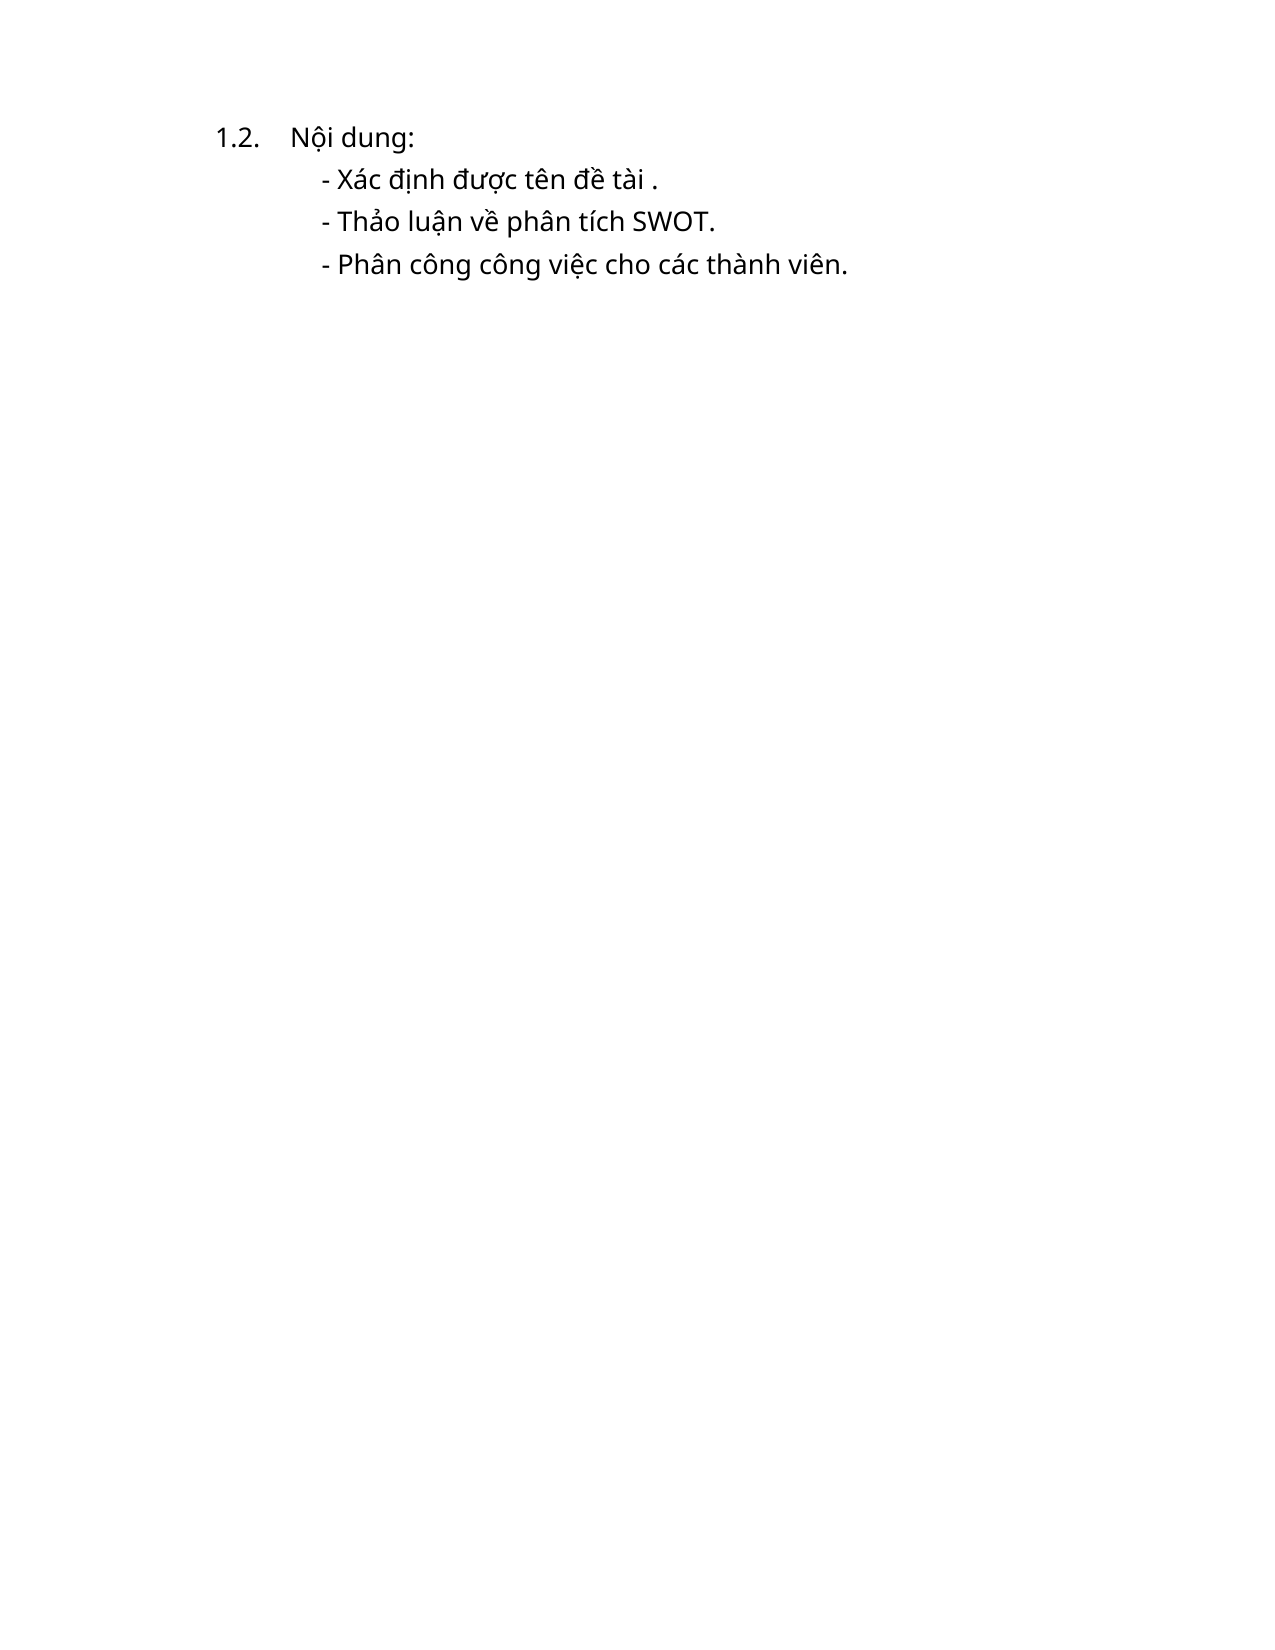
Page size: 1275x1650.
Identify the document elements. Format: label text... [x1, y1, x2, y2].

list Nội dung: [215, 118, 1157, 155]
text - Xác định được tên đề tài . [251, 161, 1157, 197]
text - Phân công công việc cho các thành viên. [251, 245, 1157, 282]
text - Thảo luận về phân tích SWOT. [251, 203, 1157, 240]
